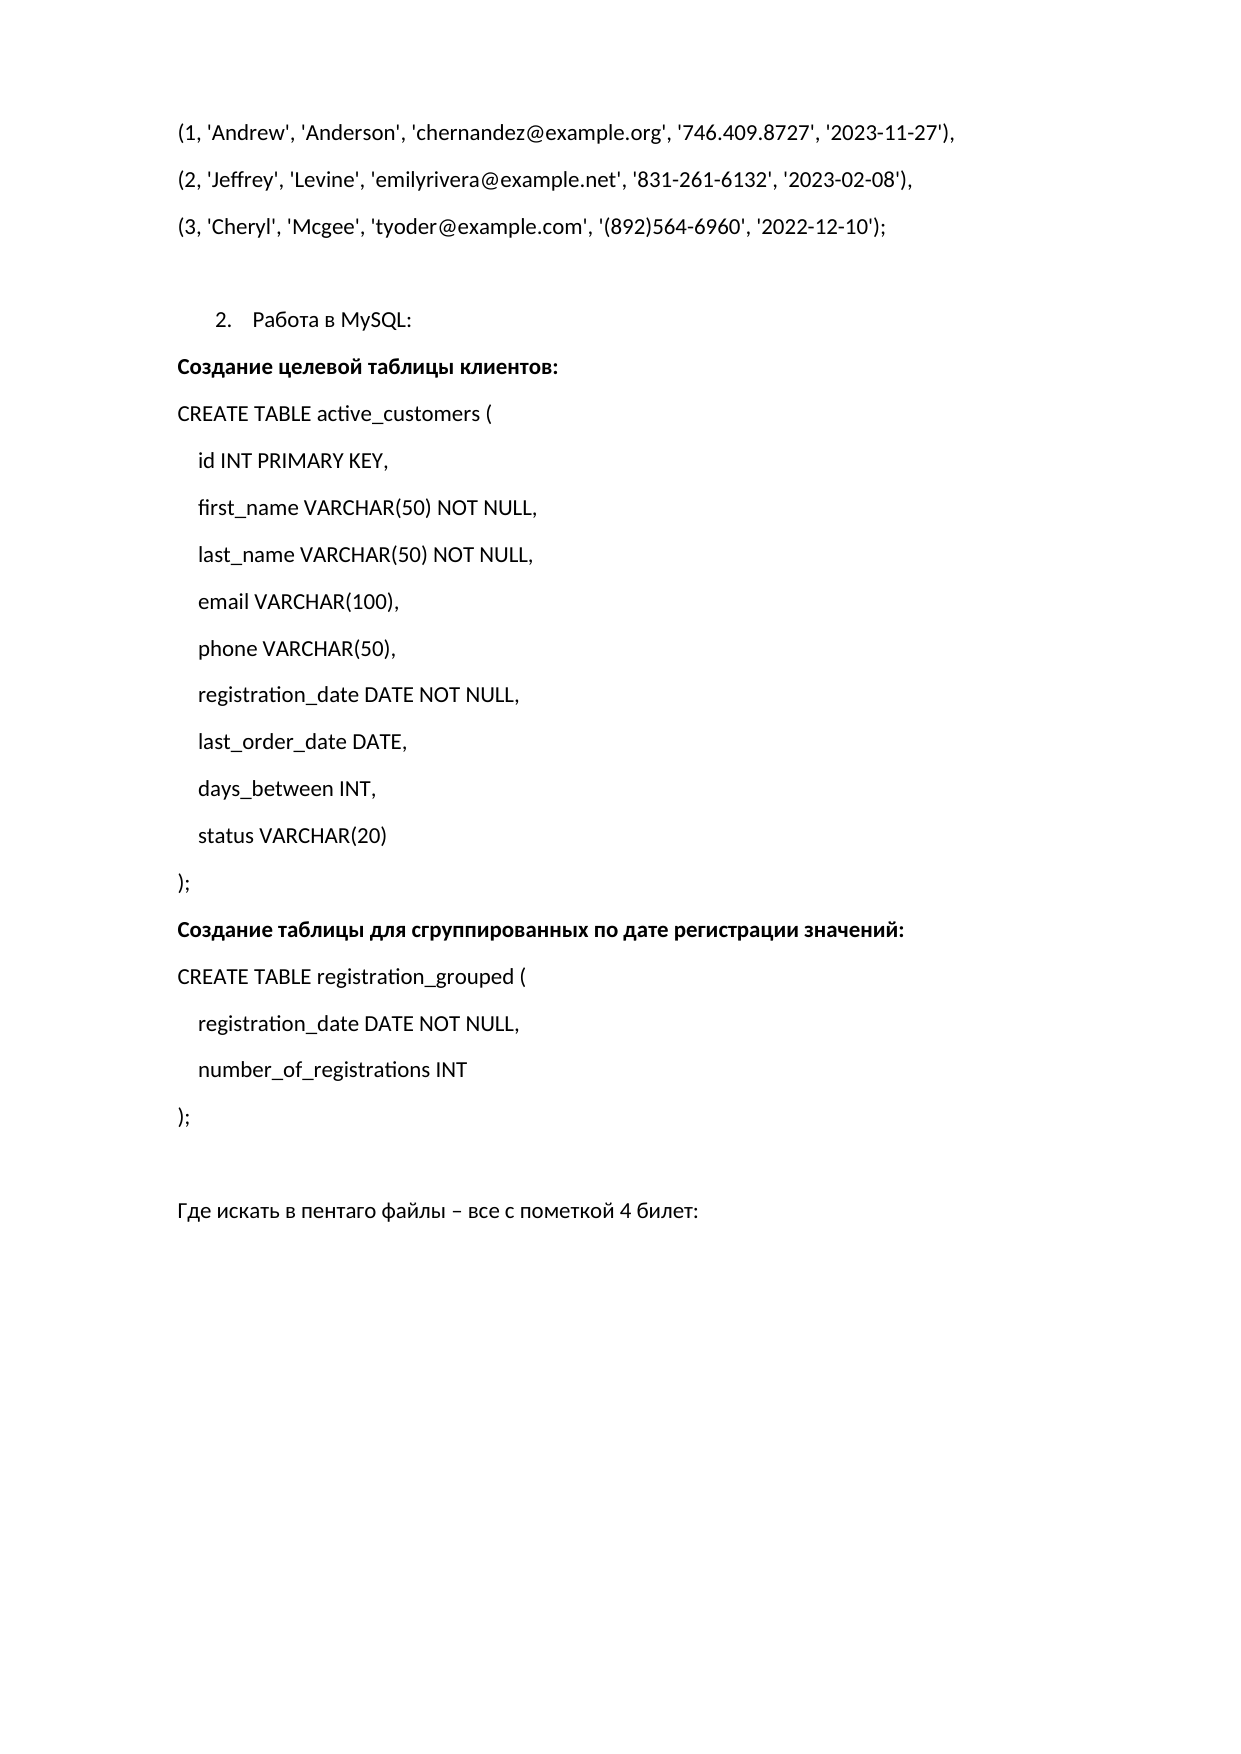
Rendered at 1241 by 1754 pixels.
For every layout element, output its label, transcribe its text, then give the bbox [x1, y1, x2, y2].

text CREATE TABLE registration_grouped ( [177, 962, 1152, 990]
text ); [177, 868, 1152, 896]
list Работа в MySQL: [215, 306, 1152, 334]
text registration_date DATE NOT NULL, [177, 681, 1152, 709]
text Создание целевой таблицы клиентов: [177, 352, 1152, 381]
text Где искать в пентаго файлы – все с пометкой 4 билет: [177, 1196, 1152, 1224]
text Создание таблицы для сгруппированных по дате регистрации значений: [177, 915, 1152, 943]
text last_order_date DATE, [177, 727, 1152, 756]
text (2, 'Jeffrey', 'Levine', 'emilyrivera@example.net', '831-261-6132', '2023-02-08'), [177, 165, 1152, 193]
text (3, 'Cheryl', 'Mcgee', 'tyoder@example.com', '(892)564-6960', '2022-12-10'); [177, 212, 1152, 240]
text registration_date DATE NOT NULL, [177, 1009, 1152, 1037]
text ); [177, 1102, 1152, 1131]
text CREATE TABLE active_customers ( [177, 399, 1152, 427]
text (1, 'Andrew', 'Anderson', 'chernandez@example.org', '746.409.8727', '2023-11-27'), [177, 118, 1152, 146]
text email VARCHAR(100), [177, 587, 1152, 615]
text id INT PRIMARY KEY, [177, 446, 1152, 474]
text status VARCHAR(20) [177, 821, 1152, 849]
text first_name VARCHAR(50) NOT NULL, [177, 493, 1152, 521]
text number_of_registrations INT [177, 1056, 1152, 1084]
text phone VARCHAR(50), [177, 634, 1152, 662]
text days_between INT, [177, 774, 1152, 802]
text last_name VARCHAR(50) NOT NULL, [177, 540, 1152, 568]
